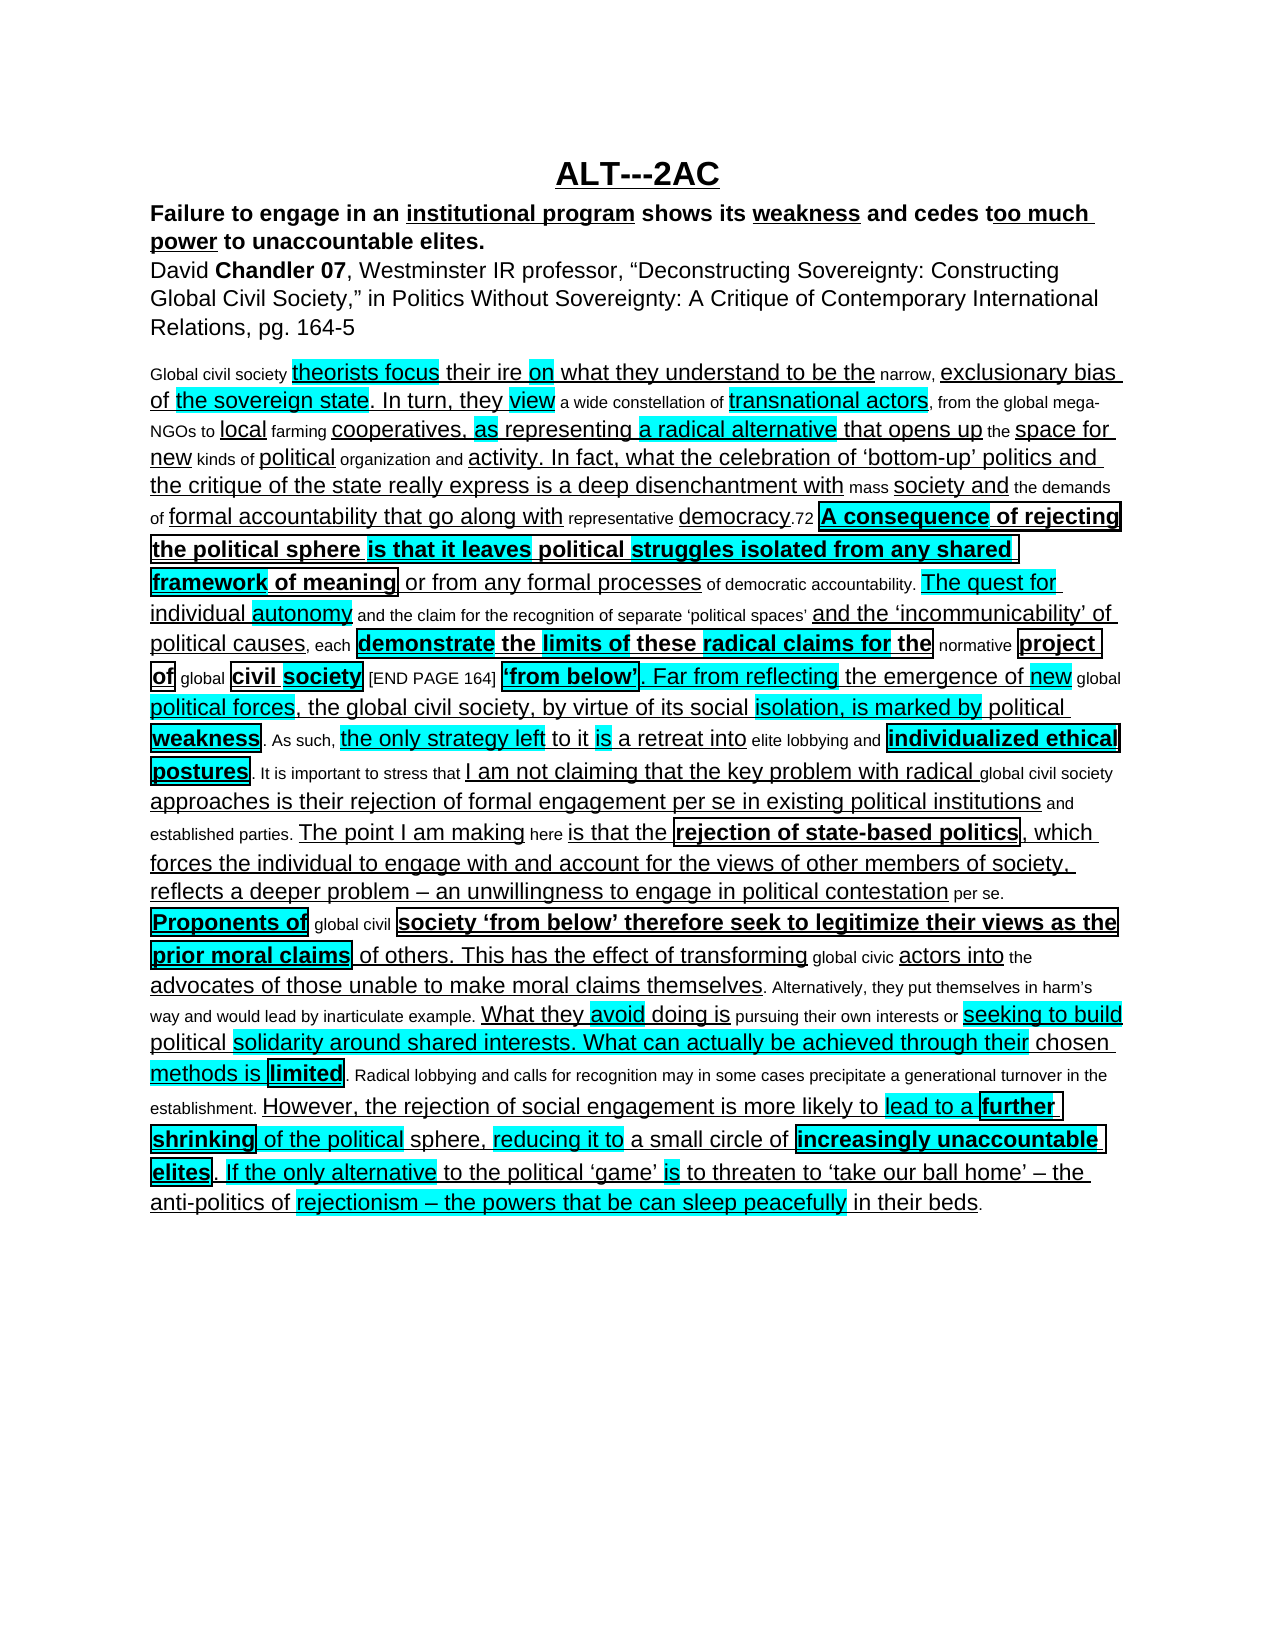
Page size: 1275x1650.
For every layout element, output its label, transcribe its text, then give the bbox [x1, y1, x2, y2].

text David Chandler 07, Westminster IR professor, “Deconstructing Sovereignty: Constructing Global Civil Society,” in Politics Without Sovereignty: A Critique of Contemporary International Relations, pg. 164-5 [150, 257, 1125, 340]
subtitle Failure to engage in an institutional program shows its weakness and cedes too much power to unaccountable elites. [150, 200, 1125, 254]
text Global civil society theorists focus their ire on what they understand to be the narrow, exclusionary bias of the sovereign state. In turn, they view a wide constellation of transnational actors, from the global mega-NGOs to local farming cooperatives, as representing a radical alternative that opens up the space for new kinds of political organization and activity. In fact, what the celebration of ‘bottom-up’ politics and the critique of the state really express is a deep disenchantment with mass society and the demands of formal accountability that go along with representative democracy.72 A consequence of rejecting the political sphere is that it leaves political struggles isolated from any shared framework of meaning or from any formal processes of democratic accountability. The quest for individual autonomy and the claim for the recognition of separate ‘political spaces’ and the ‘incommunicability’ of political causes, each demonstrate the limits of these radical claims for the normative project of global civil society [END PAGE 164] ‘from below’. Far from reflecting the emergence of new global political forces, the global civil society, by virtue of its social isolation, is marked by political weakness. As such, the only strategy left to it is a retreat into elite lobbying and individualized ethical postures. It is important to stress that I am not claiming that the key problem with radical global civil society approaches is their rejection of formal engagement per se in existing political institutions and established parties. The point I am making here is that the rejection of state-based politics, which forces the individual to engage with and account for the views of other members of society, reflects a deeper problem – an unwillingness to engage in political contestation per se. Proponents of global civil society ‘from below’ therefore seek to legitimize their views as the prior moral claims of others. This has the effect of transforming global civic actors into the advocates of those unable to make moral claims themselves. Alternatively, they put themselves in harm’s way and would lead by inarticulate example. What they avoid doing is pursuing their own interests or seeking to build political solidarity around shared interests. What can actually be achieved through their chosen methods is limited. Radical lobbying and calls for recognition may in some cases precipitate a generational turnover in the establishment. However, the rejection of social engagement is more likely to lead to a further shrinking of the political sphere, reducing it to a small circle of increasingly unaccountable elites. If the only alternative to the political ‘game’ is to threaten to ‘take our ball home’ – the anti-politics of rejectionism – the powers that be can sleep peacefully in their beds. [150, 359, 1125, 1216]
subtitle ALT---2AC [150, 154, 1125, 193]
